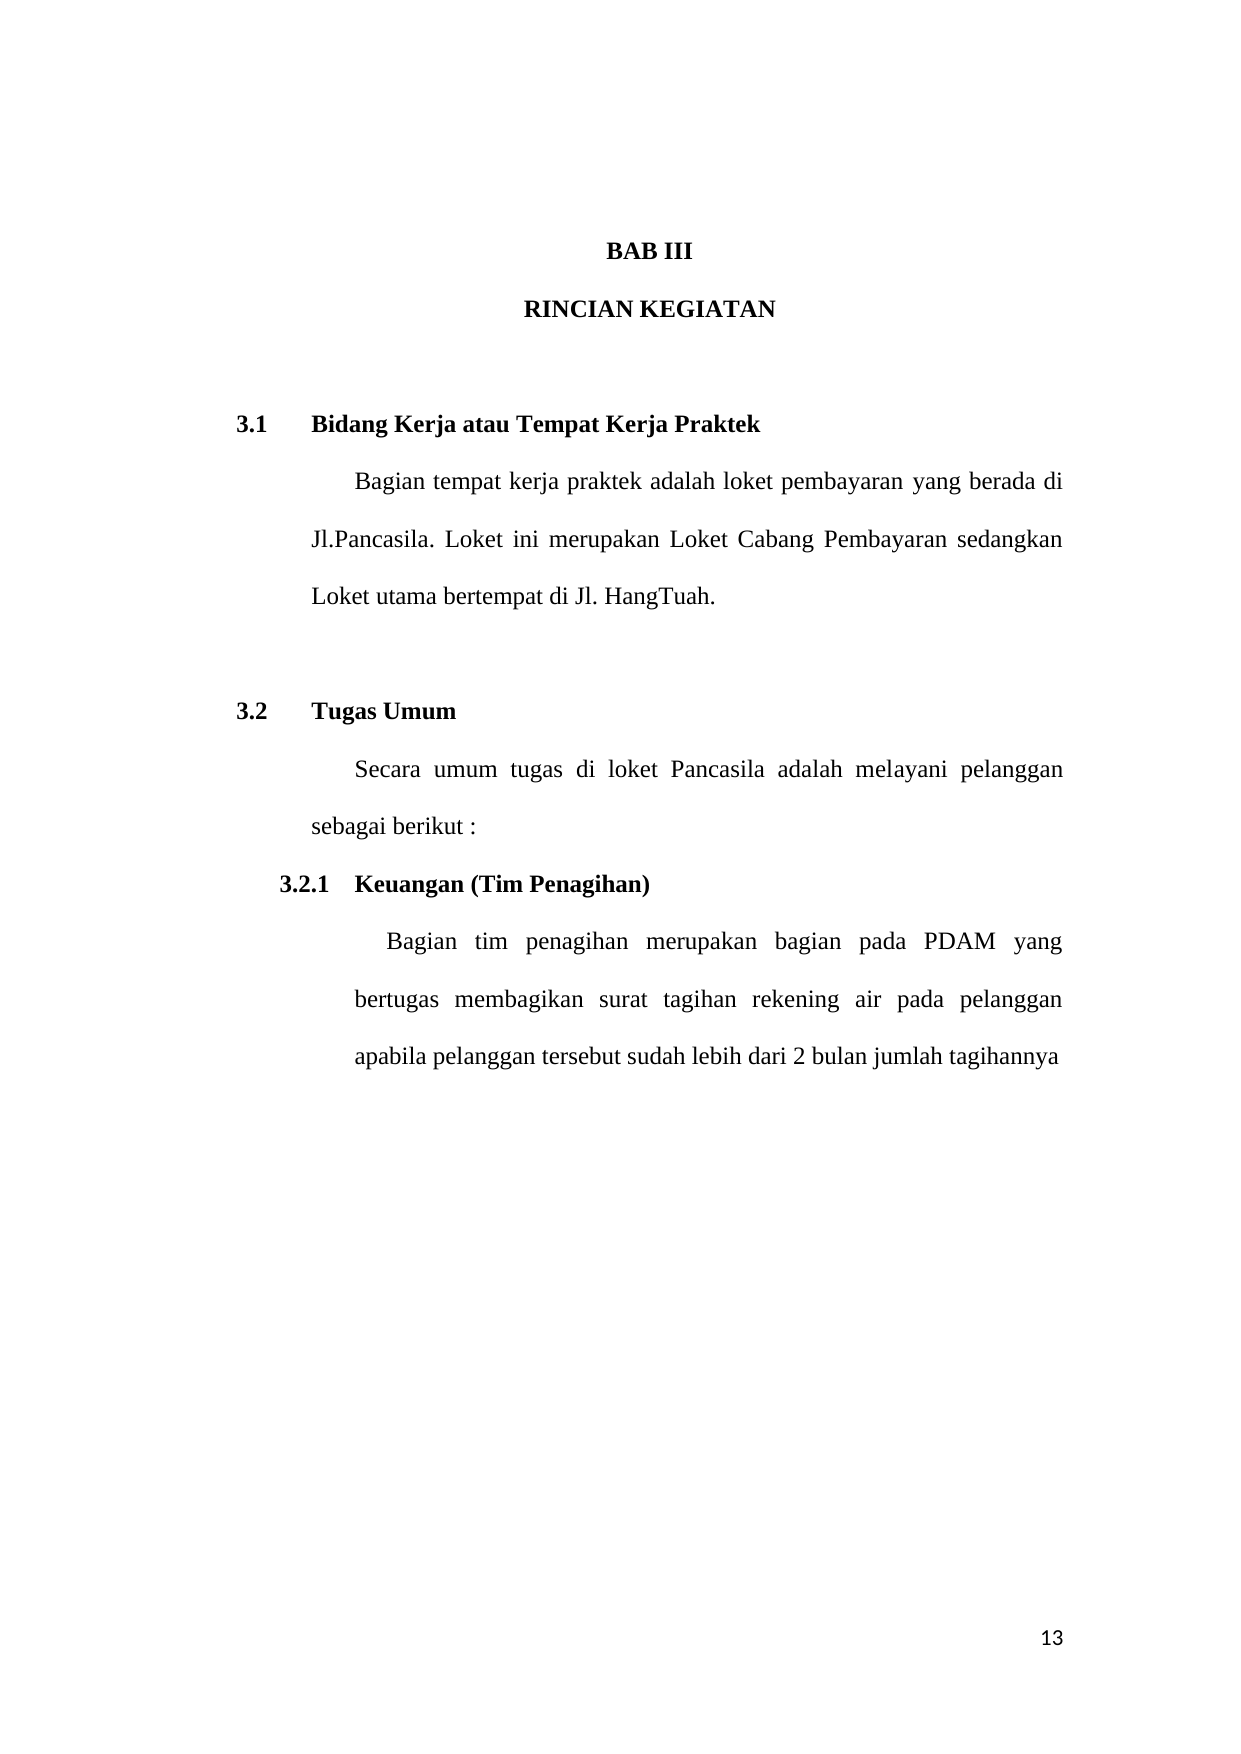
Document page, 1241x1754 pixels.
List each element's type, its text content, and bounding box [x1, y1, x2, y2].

text RINCIAN KEGIATAN [236, 294, 1063, 322]
list Tugas Umum [236, 696, 1063, 725]
text Bagian tempat kerja praktek adalah loket pembayaran yang berada di Jl.Pancasila. Loket ini merupakan Loket Cabang Pembayaran sedangkan Loket utama bertempat di Jl. HangTuah. [311, 466, 1063, 610]
list Secara umum tugas di loket Pancasila adalah melayani pelanggan sebagai berikut : [311, 754, 1063, 840]
text BAB III [236, 236, 1063, 265]
list Bagian tim penagihan merupakan bagian pada PDAM yang bertugas membagikan surat tagihan rekening air pada pelanggan apabila pelanggan tersebut sudah lebih dari 2 bulan jumlah tagihannya [354, 926, 1063, 1070]
text 3.1 Bidang Kerja atau Tempat Kerja Praktek [236, 409, 1063, 437]
list Keuangan (Tim Penagihan) [279, 869, 1063, 897]
